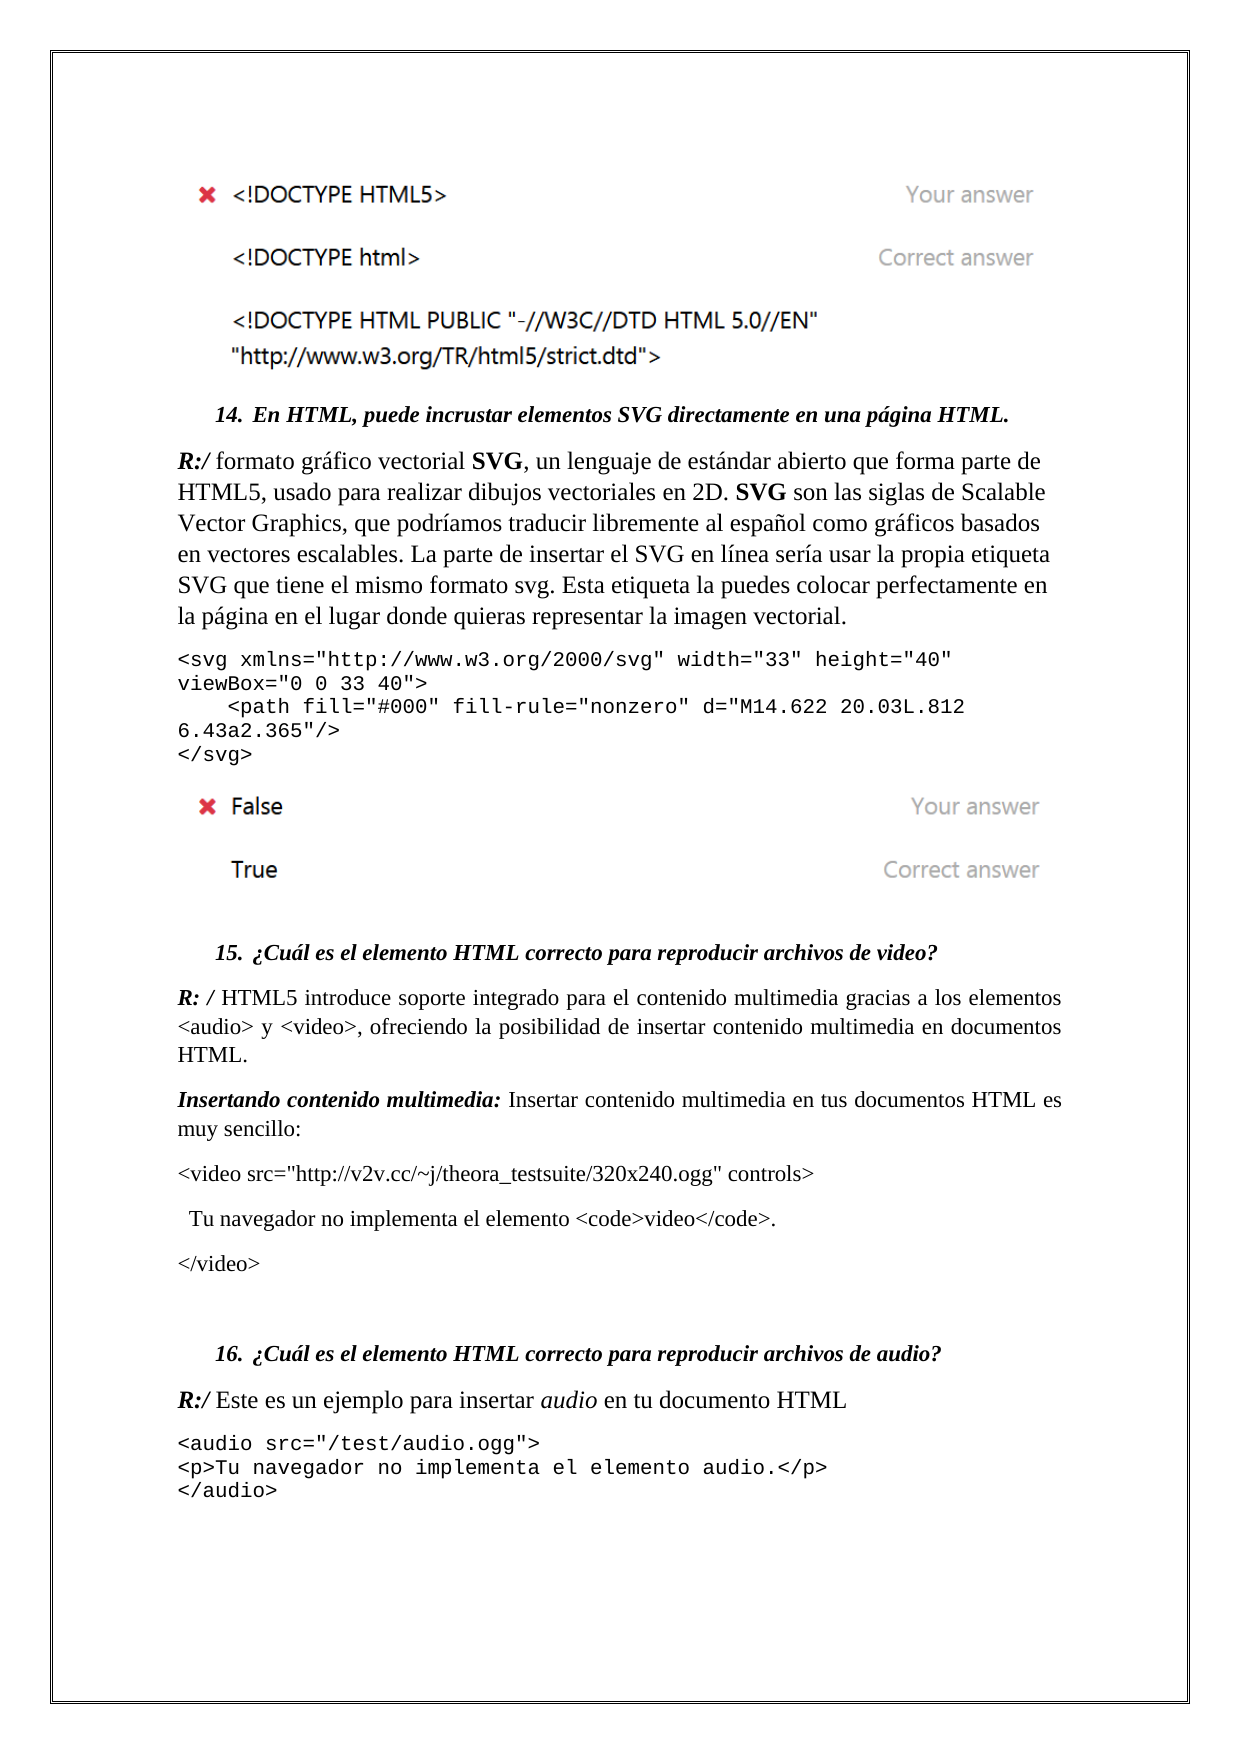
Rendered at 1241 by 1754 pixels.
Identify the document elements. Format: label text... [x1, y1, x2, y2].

text R:/ Este es un ejemplo para insertar audio en tu documento HTML [177, 1386, 1063, 1414]
text </svg> [177, 744, 1063, 767]
text <video src="http://v2v.cc/~j/theora_testsuite/320x240.ogg" controls> [177, 1160, 1063, 1186]
picture [177, 767, 1063, 921]
text </audio> [177, 1481, 1063, 1504]
picture [177, 147, 1063, 383]
text Tu navegador no implementa el elemento <code>video</code>. [177, 1205, 1063, 1231]
list ¿Cuál es el elemento HTML correcto para reproducir archivos de audio? [215, 1340, 1063, 1367]
text <p>Tu navegador no implementa el elemento audio.</p> [177, 1457, 1063, 1481]
text Insertando contenido multimedia: Insertar contenido multimedia en tus documentos HTML es muy sencillo: [177, 1086, 1063, 1141]
text R:/ formato gráfico vectorial SVG, un lenguaje de estándar abierto que forma parte de HTML5, usado para realizar dibujos vectoriales en 2D. SVG son las siglas de Scalable Vector Graphics, que podríamos traducir libremente al español como gráficos basados en vectores escalables. La parte de insertar el SVG en línea sería usar la propia etiqueta SVG que tiene el mismo formato svg. Esta etiqueta la puedes colocar perfectamente en la página en el lugar donde quieras representar la imagen vectorial. [177, 446, 1063, 630]
text R: / HTML5 introduce soporte integrado para el contenido multimedia gracias a los elementos <audio> y <video>, ofreciendo la posibilidad de insertar contenido multimedia en documentos HTML. [177, 984, 1063, 1068]
text </video> [177, 1250, 1063, 1277]
text <path fill="#000" fill-rule="nonzero" d="M14.622 20.03L.812 6.43a2.365"/> [177, 696, 1063, 744]
text <audio src="/test/audio.ogg"> [177, 1433, 1063, 1457]
list En HTML, puede incrustar elementos SVG directamente en una página HTML. [215, 401, 1063, 427]
list ¿Cuál es el elemento HTML correcto para reproducir archivos de video? [215, 939, 1063, 966]
text <svg xmlns="http://www.w3.org/2000/svg" width="33" height="40" viewBox="0 0 33 40"> [177, 649, 1063, 696]
